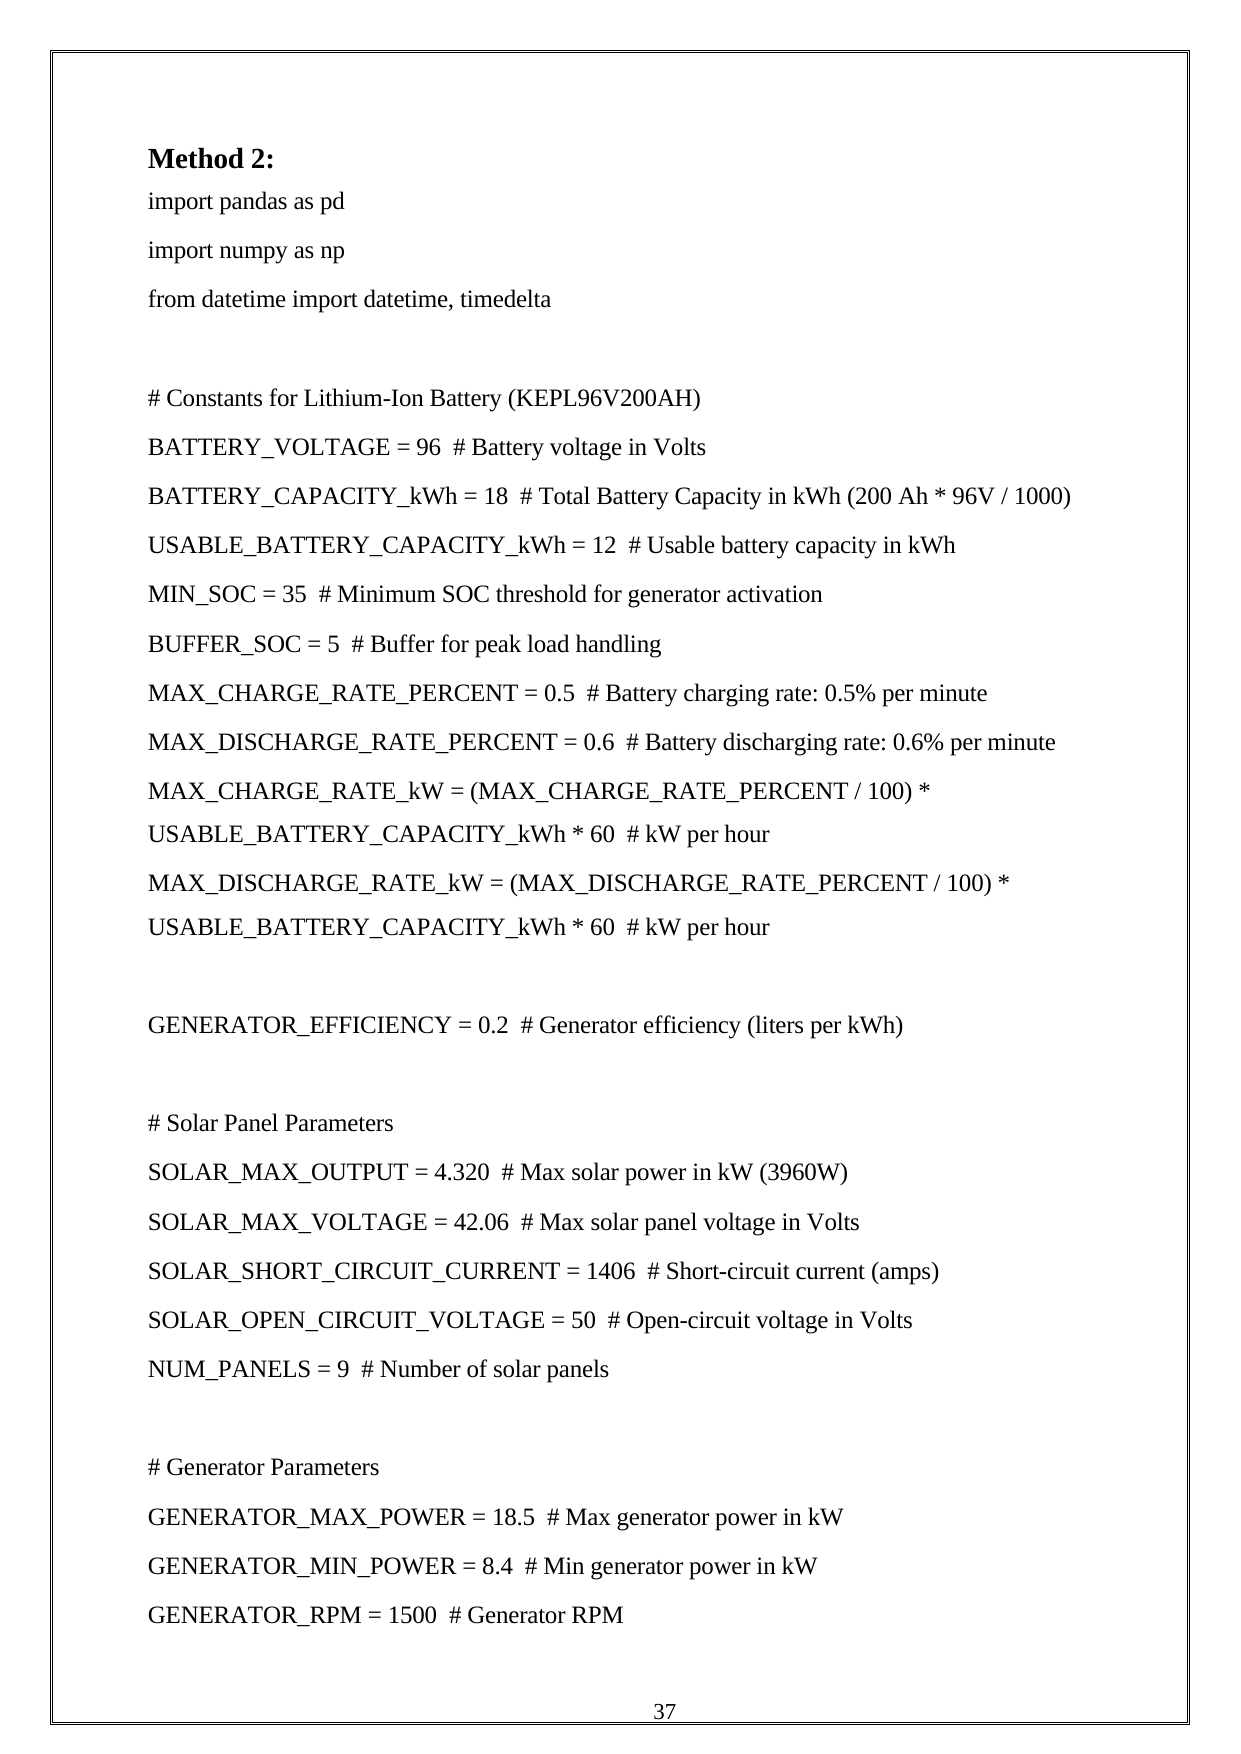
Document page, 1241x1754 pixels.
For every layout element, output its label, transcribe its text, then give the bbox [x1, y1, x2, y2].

subtitle GENERATOR_MAX_POWER = 18.5 # Max generator power in kW [148, 1502, 1136, 1530]
subtitle import numpy as np [148, 235, 1136, 264]
subtitle SOLAR_SHORT_CIRCUIT_CURRENT = 1406 # Short-circuit current (amps) [148, 1256, 1136, 1284]
subtitle USABLE_BATTERY_CAPACITY_kWh = 12 # Usable battery capacity in kWh [148, 530, 1136, 559]
subtitle BATTERY_VOLTAGE = 96 # Battery voltage in Volts [148, 432, 1136, 461]
subtitle SOLAR_MAX_VOLTAGE = 42.06 # Max solar panel voltage in Volts [148, 1207, 1136, 1235]
subtitle MAX_CHARGE_RATE_PERCENT = 0.5 # Battery charging rate: 0.5% per minute [148, 678, 1136, 707]
subtitle Method 2: [148, 142, 1136, 175]
subtitle NUM_PANELS = 9 # Number of solar panels [148, 1354, 1136, 1383]
subtitle # Constants for Lithium-Ion Battery (KEPL96V200AH) [148, 383, 1136, 412]
subtitle GENERATOR_MIN_POWER = 8.4 # Min generator power in kW [148, 1551, 1136, 1579]
subtitle BATTERY_CAPACITY_kWh = 18 # Total Battery Capacity in kWh (200 Ah * 96V / 1000) [148, 481, 1136, 510]
subtitle MAX_DISCHARGE_RATE_kW = (MAX_DISCHARGE_RATE_PERCENT / 100) * USABLE_BATTERY_CAPACITY_kWh * 60 # kW per hour [148, 868, 1136, 940]
subtitle SOLAR_MAX_OUTPUT = 4.320 # Max solar power in kW (3960W) [148, 1157, 1136, 1186]
subtitle from datetime import datetime, timedelta [148, 284, 1136, 313]
subtitle GENERATOR_EFFICIENCY = 0.2 # Generator efficiency (liters per kWh) [148, 1010, 1136, 1039]
subtitle MAX_DISCHARGE_RATE_PERCENT = 0.6 # Battery discharging rate: 0.6% per minute [148, 727, 1136, 756]
subtitle # Solar Panel Parameters [148, 1108, 1136, 1137]
subtitle GENERATOR_RPM = 1500 # Generator RPM [148, 1600, 1136, 1629]
subtitle # Generator Parameters [148, 1452, 1136, 1481]
subtitle BUFFER_SOC = 5 # Buffer for peak load handling [148, 629, 1136, 657]
subtitle SOLAR_OPEN_CIRCUIT_VOLTAGE = 50 # Open-circuit voltage in Volts [148, 1305, 1136, 1334]
subtitle import pandas as pd [148, 186, 1136, 215]
subtitle MAX_CHARGE_RATE_kW = (MAX_CHARGE_RATE_PERCENT / 100) * USABLE_BATTERY_CAPACITY_kWh * 60 # kW per hour [148, 776, 1136, 848]
subtitle MIN_SOC = 35 # Minimum SOC threshold for generator activation [148, 579, 1136, 608]
